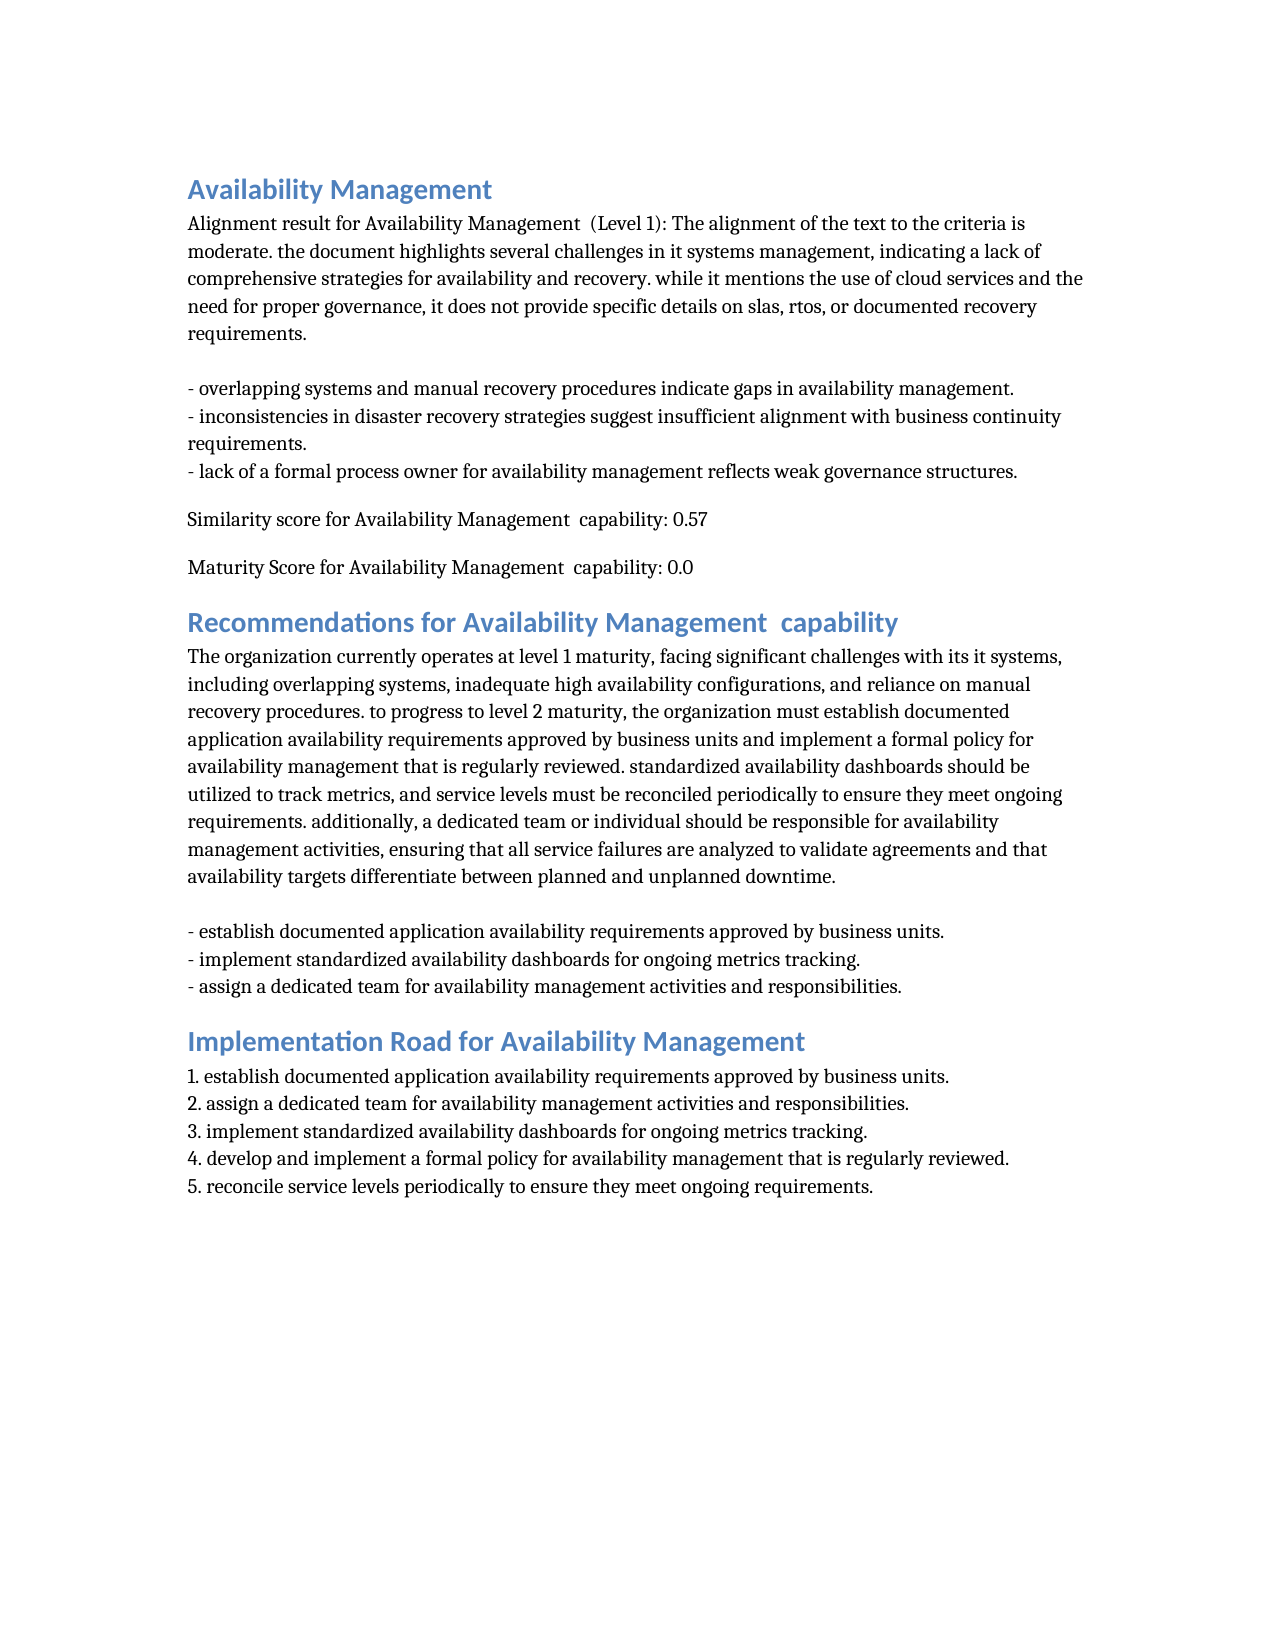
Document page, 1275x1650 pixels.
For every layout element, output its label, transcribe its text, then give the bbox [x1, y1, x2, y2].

subtitle Availability Management [187, 171, 1087, 206]
text Similarity score for Availability Management capability: 0.57 [187, 508, 1087, 532]
text The organization currently operates at level 1 maturity, facing significant challenges with its it systems, including overlapping systems, inadequate high availability configurations, and reliance on manual recovery procedures. to progress to level 2 maturity, the organization must establish documented application availability requirements approved by business units and implement a formal policy for availability management that is regularly reviewed. standardized availability dashboards should be utilized to track metrics, and service levels must be reconciled periodically to ensure they meet ongoing requirements. additionally, a dedicated team or individual should be responsible for availability management activities, ensuring that all service failures are analyzed to validate agreements and that availability targets differentiate between planned and unplanned downtime. - establish documented application availability requirements approved by business units. - implement standardized availability dashboards for ongoing metrics tracking. - assign a dedicated team for availability management activities and responsibilities. [187, 645, 1087, 999]
subtitle Recommendations for Availability Management capability [187, 604, 1087, 640]
subtitle Implementation Road for Availability Management [187, 1023, 1087, 1059]
text Alignment result for Availability Management (Level 1): The alignment of the text to the criteria is moderate. the document highlights several challenges in it systems management, indicating a lack of comprehensive strategies for availability and recovery. while it mentions the use of cloud services and the need for proper governance, it does not provide specific details on slas, rtos, or documented recovery requirements. - overlapping systems and manual recovery procedures indicate gaps in availability management. - inconsistencies in disaster recovery strategies suggest insufficient alignment with business continuity requirements. - lack of a formal process owner for availability management reflects weak governance structures. [187, 212, 1087, 483]
text Maturity Score for Availability Management capability: 0.0 [187, 556, 1087, 580]
text 1. establish documented application availability requirements approved by business units. 2. assign a dedicated team for availability management activities and responsibilities. 3. implement standardized availability dashboards for ongoing metrics tracking. 4. develop and implement a formal policy for availability management that is regularly reviewed. 5. reconcile service levels periodically to ensure they meet ongoing requirements. [187, 1064, 1087, 1198]
